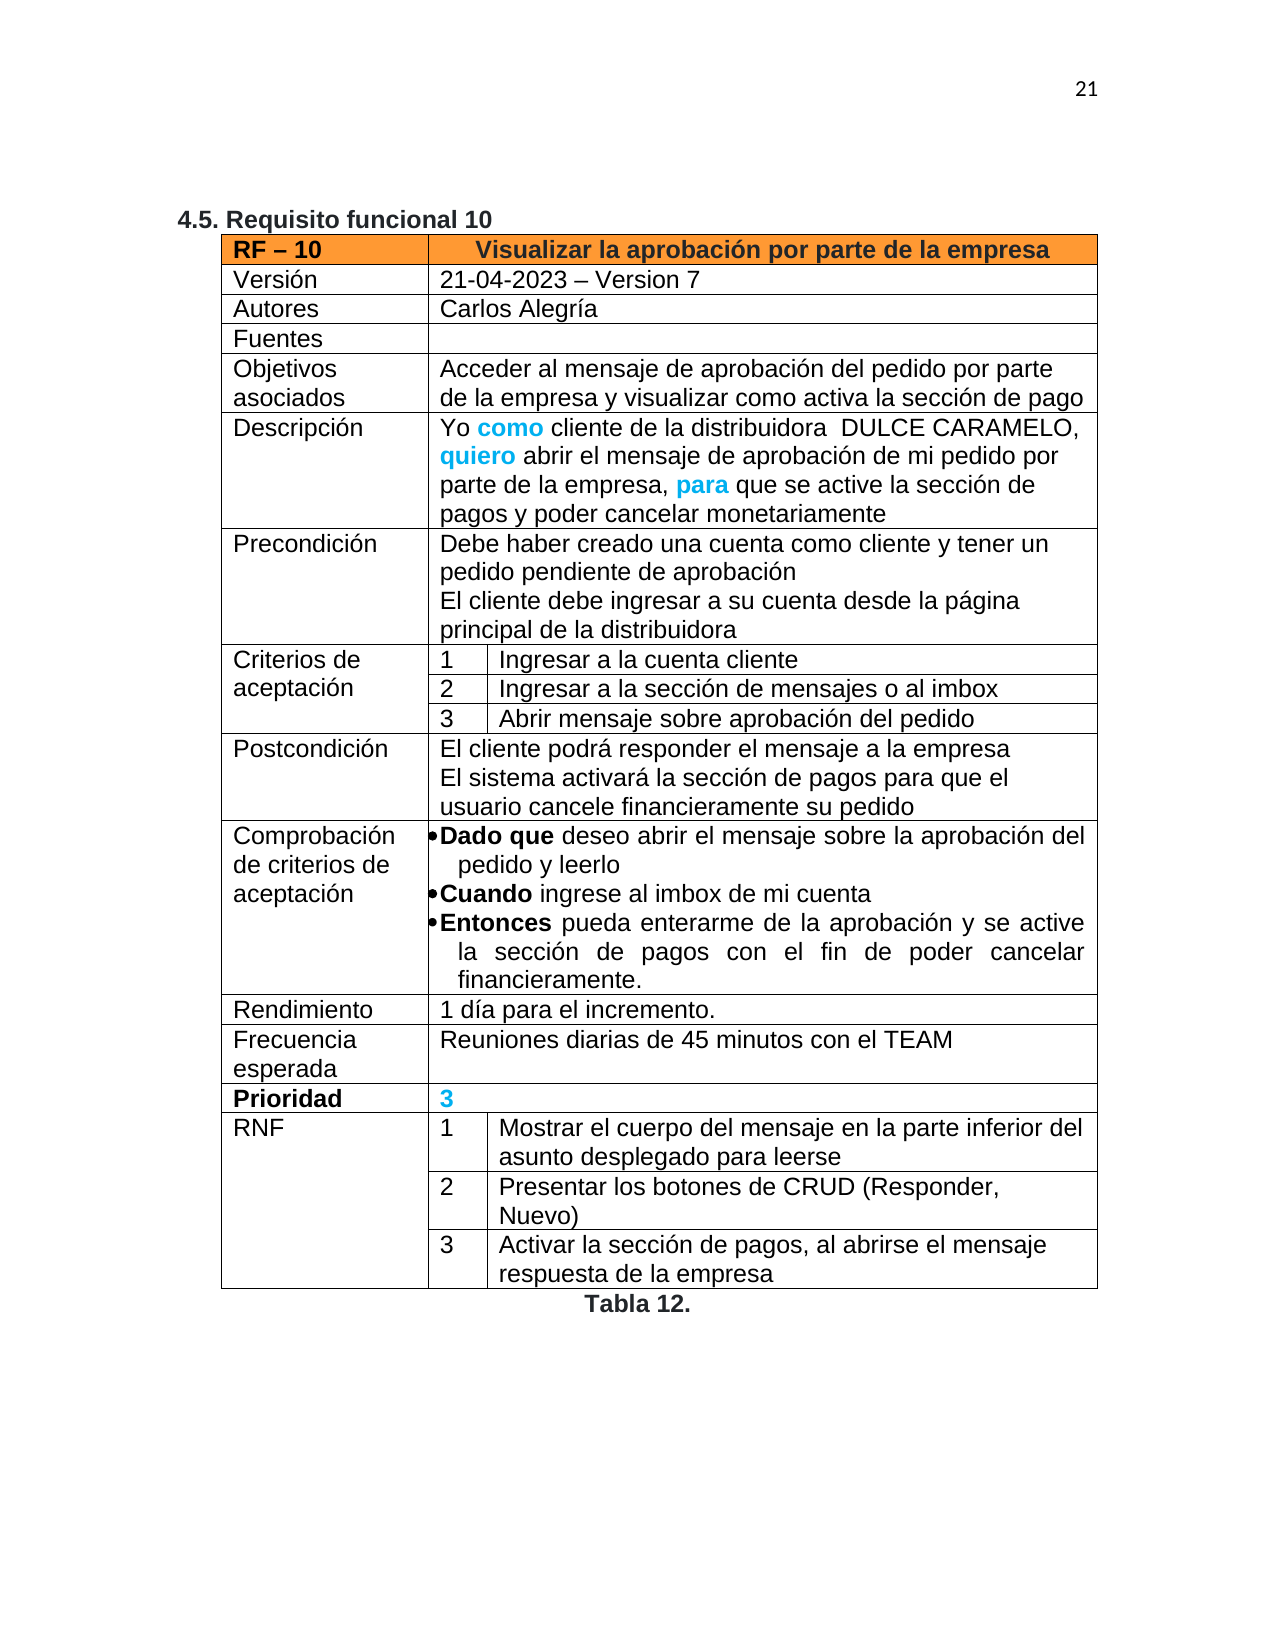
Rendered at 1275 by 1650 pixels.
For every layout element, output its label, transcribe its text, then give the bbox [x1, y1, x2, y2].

table_cell 3 [429, 1230, 487, 1288]
table_header Visualizar la aprobación por parte de la empresa [429, 235, 1097, 264]
table_cell El cliente podrá responder el mensaje a la empresa El sistema activará la sección de pagos para que el usuario cancele financieramente su pedido [429, 734, 1097, 820]
text Tabla 12. [177, 1289, 1098, 1318]
table_cell Dado que deseo abrir el mensaje sobre la aprobación del pedido y leerlo Cuando ingrese al imbox de mi cuenta Entonces pueda enterarme de la aprobación y se active la sección de pagos con el fin de poder cancelar financieramente. [429, 821, 1097, 994]
table_cell Ingresar a la cuenta cliente [488, 645, 1097, 673]
table_cell Frecuencia esperada [222, 1025, 428, 1082]
table_cell RNF [222, 1113, 428, 1288]
table_cell Carlos Alegría [429, 295, 1097, 323]
table_cell [429, 324, 1097, 353]
table_cell Acceder al mensaje de aprobación del pedido por parte de la empresa y visualizar como activa la sección de pago [429, 354, 1097, 412]
table_cell 21-04-2023 – Version 7 [429, 265, 1097, 293]
table_cell Reuniones diarias de 45 minutos con el TEAM [429, 1025, 1097, 1082]
table_cell Objetivos asociados [222, 354, 428, 412]
table_cell Mostrar el cuerpo del mensaje en la parte inferior del asunto desplegado para leerse [488, 1113, 1097, 1171]
table_cell Debe haber creado una cuenta como cliente y tener un pedido pendiente de aprobación El cliente debe ingresar a su cuenta desde la página principal de la distribuidora [429, 529, 1097, 644]
table_header RF – 10 [222, 235, 428, 264]
table_cell 1 [429, 1113, 487, 1171]
table_cell Rendimiento [222, 995, 428, 1024]
table_cell Abrir mensaje sobre aprobación del pedido [488, 704, 1097, 733]
text 4.5. Requisito funcional 10 [177, 205, 1098, 234]
table_cell 2 [429, 1172, 487, 1229]
table_cell Precondición [222, 529, 428, 644]
table_cell 3 [429, 1084, 1097, 1112]
table_cell Criterios de aceptación [222, 645, 428, 733]
table_cell 1 [429, 645, 487, 673]
table_cell 2 [429, 675, 487, 703]
table_cell Postcondición [222, 734, 428, 820]
table_cell Versión [222, 265, 428, 293]
table_cell Ingresar a la sección de mensajes o al imbox [488, 675, 1097, 703]
table_cell Activar la sección de pagos, al abrirse el mensaje respuesta de la empresa [488, 1230, 1097, 1288]
table_cell Yo como cliente de la distribuidora DULCE CARAMELO, quiero abrir el mensaje de aprobación de mi pedido por parte de la empresa, para que se active la sección de pagos y poder cancelar monetariamente [429, 413, 1097, 528]
table_cell Prioridad [222, 1084, 428, 1112]
table_cell 1 día para el incremento. [429, 995, 1097, 1024]
table_cell Comprobación de criterios de aceptación [222, 821, 428, 994]
table_cell 3 [429, 704, 487, 733]
table_cell Autores [222, 295, 428, 323]
table_cell Fuentes [222, 324, 428, 353]
table_cell Descripción [222, 413, 428, 528]
table_cell Presentar los botones de CRUD (Responder, Nuevo) [488, 1172, 1097, 1229]
